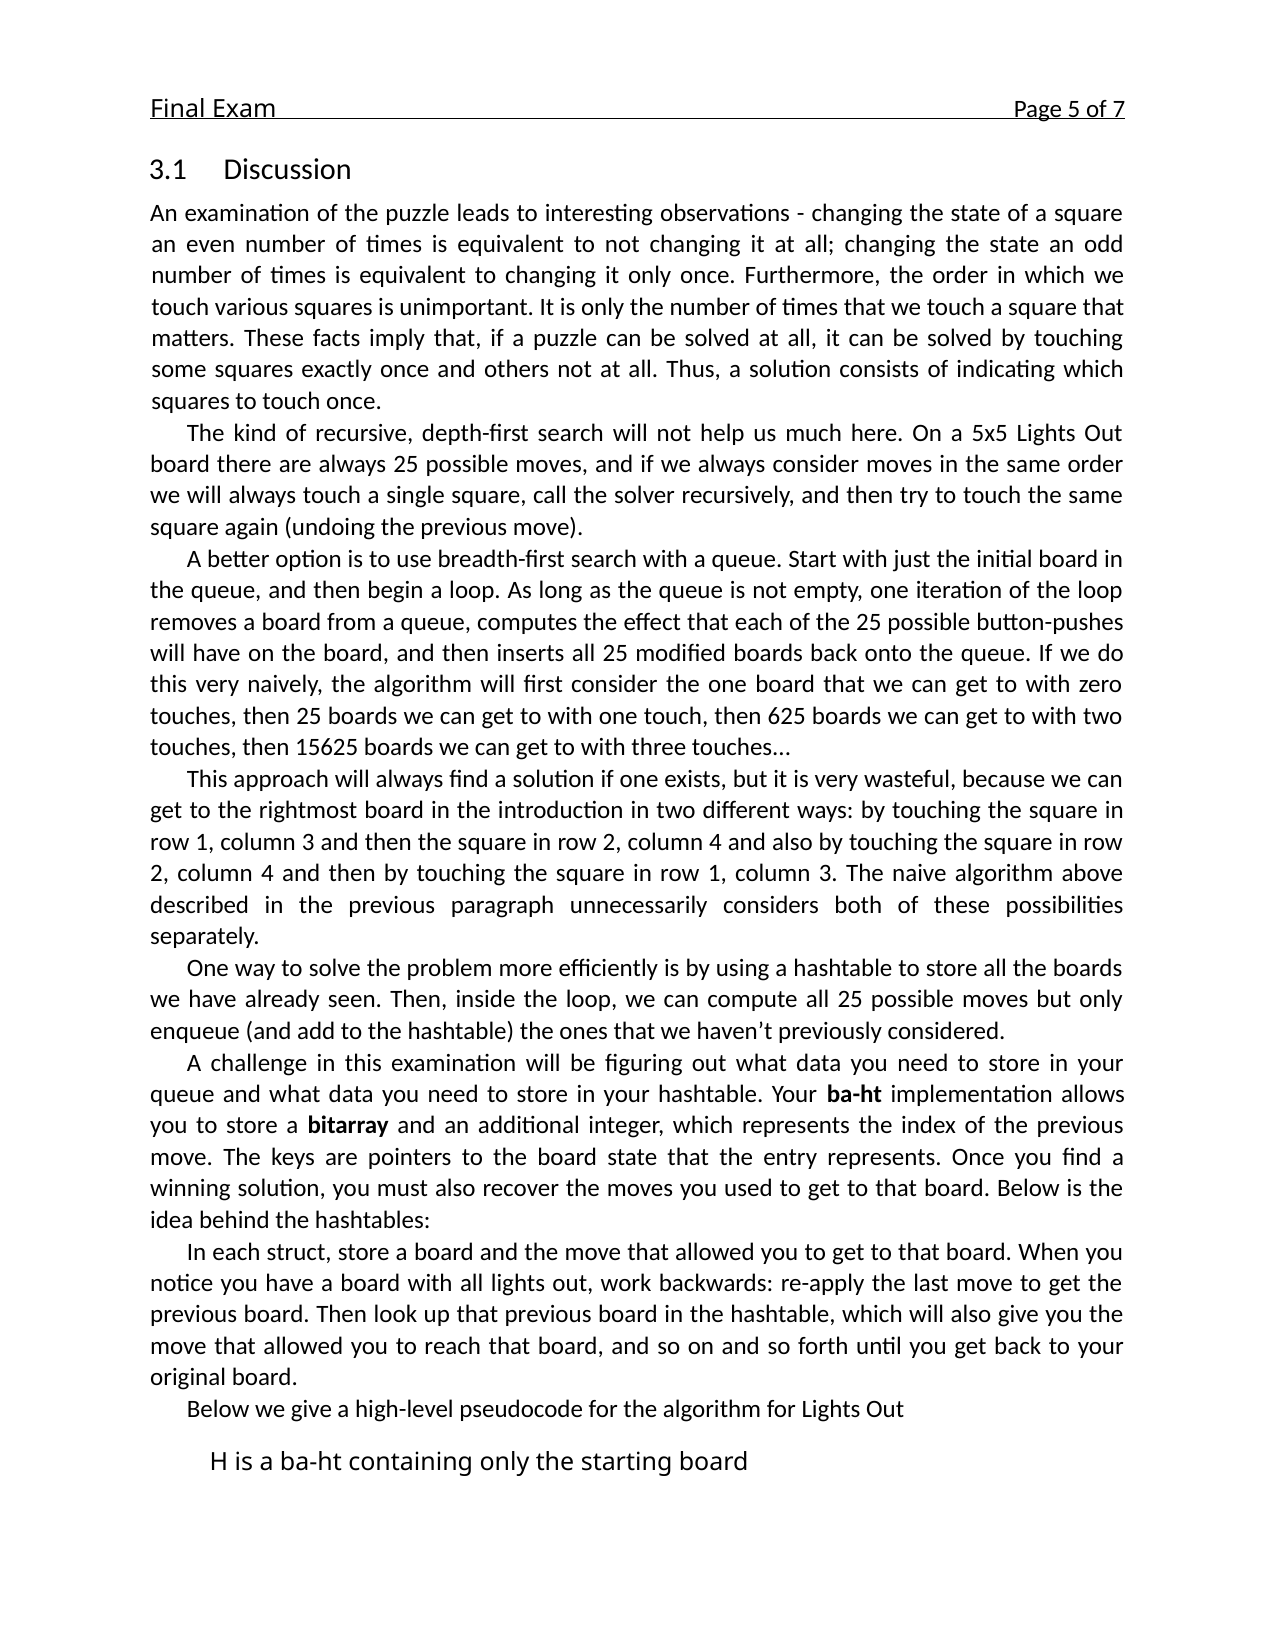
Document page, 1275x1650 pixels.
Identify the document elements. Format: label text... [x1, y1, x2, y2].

text A challenge in this examination will be figuring out what data you need to store in your queue and what data you need to store in your hashtable. Your ba-ht implementation allows you to store a bitarray and an additional integer, which represents the index of the previous move. The keys are pointers to the board state that the entry represents. Once you find a winning solution, you must also recover the moves you used to get to that board. Below is the idea behind the hashtables: [150, 1047, 1125, 1234]
text Below we give a high-level pseudocode for the algorithm for Lights Out [187, 1393, 1125, 1424]
text One way to solve the problem more efficiently is by using a hashtable to store all the boards we have already seen. Then, inside the loop, we can compute all 25 possible moves but only enqueue (and add to the hashtable) the ones that we haven’t previously considered. [150, 952, 1125, 1045]
text A better option is to use breadth-first search with a queue. Start with just the initial board in the queue, and then begin a loop. As long as the queue is not empty, one iteration of the loop removes a board from a queue, computes the effect that each of the 25 possible button-pushes will have on the board, and then inserts all 25 modified boards back onto the queue. If we do this very naively, the algorithm will first consider the one board that we can get to with zero touches, then 25 boards we can get to with one touch, then 625 boards we can get to with two touches, then 15625 boards we can get to with three touches... [150, 543, 1125, 762]
text The kind of recursive, depth-first search will not help us much here. On a 5x5 Lights Out board there are always 25 possible moves, and if we always consider moves in the same order we will always touch a single square, call the solver recursively, and then try to touch the same square again (undoing the previous move). [150, 417, 1125, 542]
subtitle Discussion [148, 150, 1125, 187]
text In each struct, store a board and the move that allowed you to get to that board. When you notice you have a board with all lights out, work backwards: re-apply the last move to get the previous board. Then look up that previous board in the hashtable, which will also give you the move that allowed you to reach that board, and so on and so forth until you get back to your original board. [150, 1236, 1125, 1392]
text This approach will always find a solution if one exists, but it is very wasteful, because we can get to the rightmost board in the introduction in two different ways: by touching the square in row 1, column 3 and then the square in row 2, column 4 and also by touching the square in row 2, column 4 and then by touching the square in row 1, column 3. The naive algorithm above described in the previous paragraph unnecessarily considers both of these possibilities separately. [150, 763, 1125, 951]
text H is a ba-ht containing only the starting board [209, 1444, 1125, 1478]
text An examination of the puzzle leads to interesting observations - changing the state of a square an even number of times is equivalent to not changing it at all; changing the state an odd number of times is equivalent to changing it only once. Furthermore, the order in which we touch various squares is unimportant. It is only the number of times that we touch a square that matters. These facts imply that, if a puzzle can be solved at all, it can be solved by touching some squares exactly once and others not at all. Thus, a solution consists of indicating which squares to touch once. [150, 197, 1125, 415]
